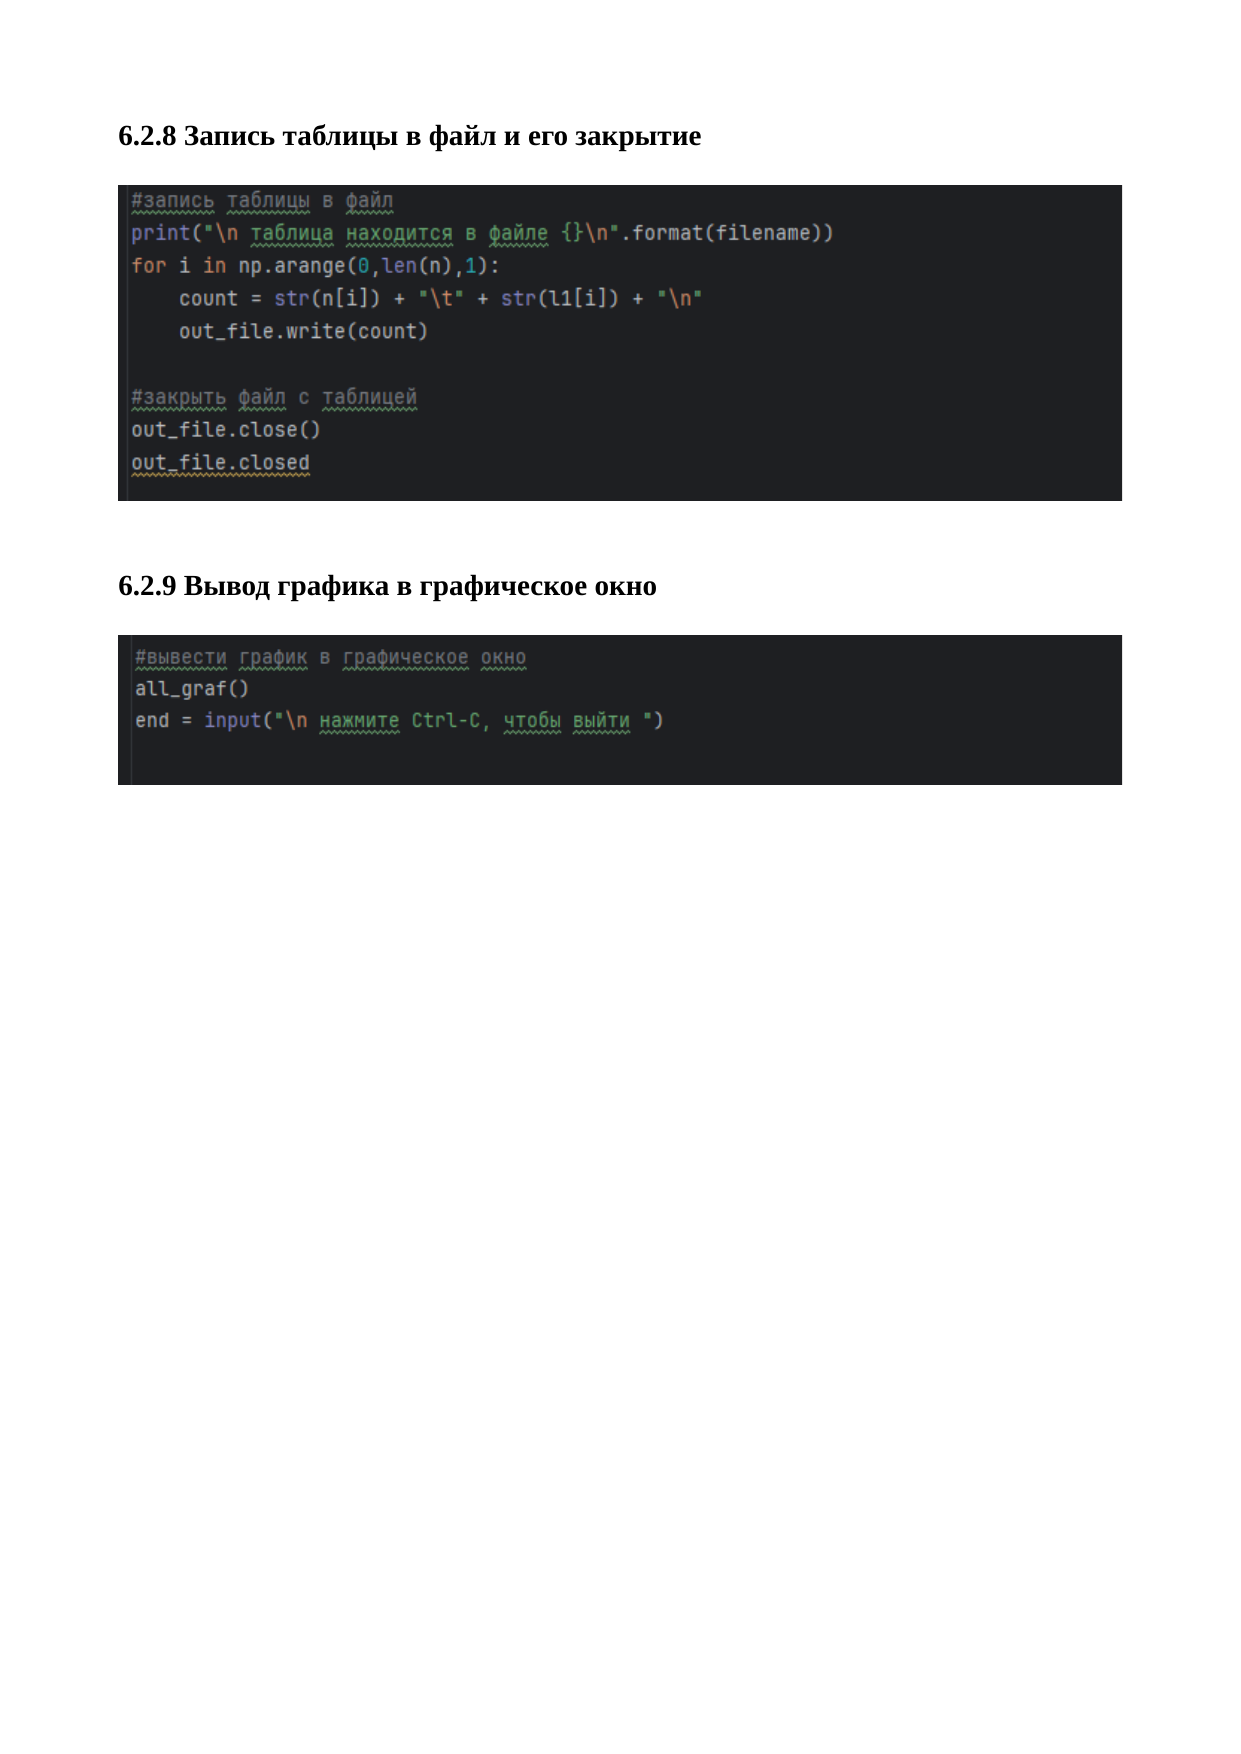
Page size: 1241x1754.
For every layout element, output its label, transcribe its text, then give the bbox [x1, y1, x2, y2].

text 6.2.9 Вывод графика в графическое окно [118, 568, 1122, 602]
picture [118, 185, 1123, 501]
text 6.2.8 Запись таблицы в файл и его закрытие [118, 118, 1122, 152]
picture [118, 635, 1123, 785]
